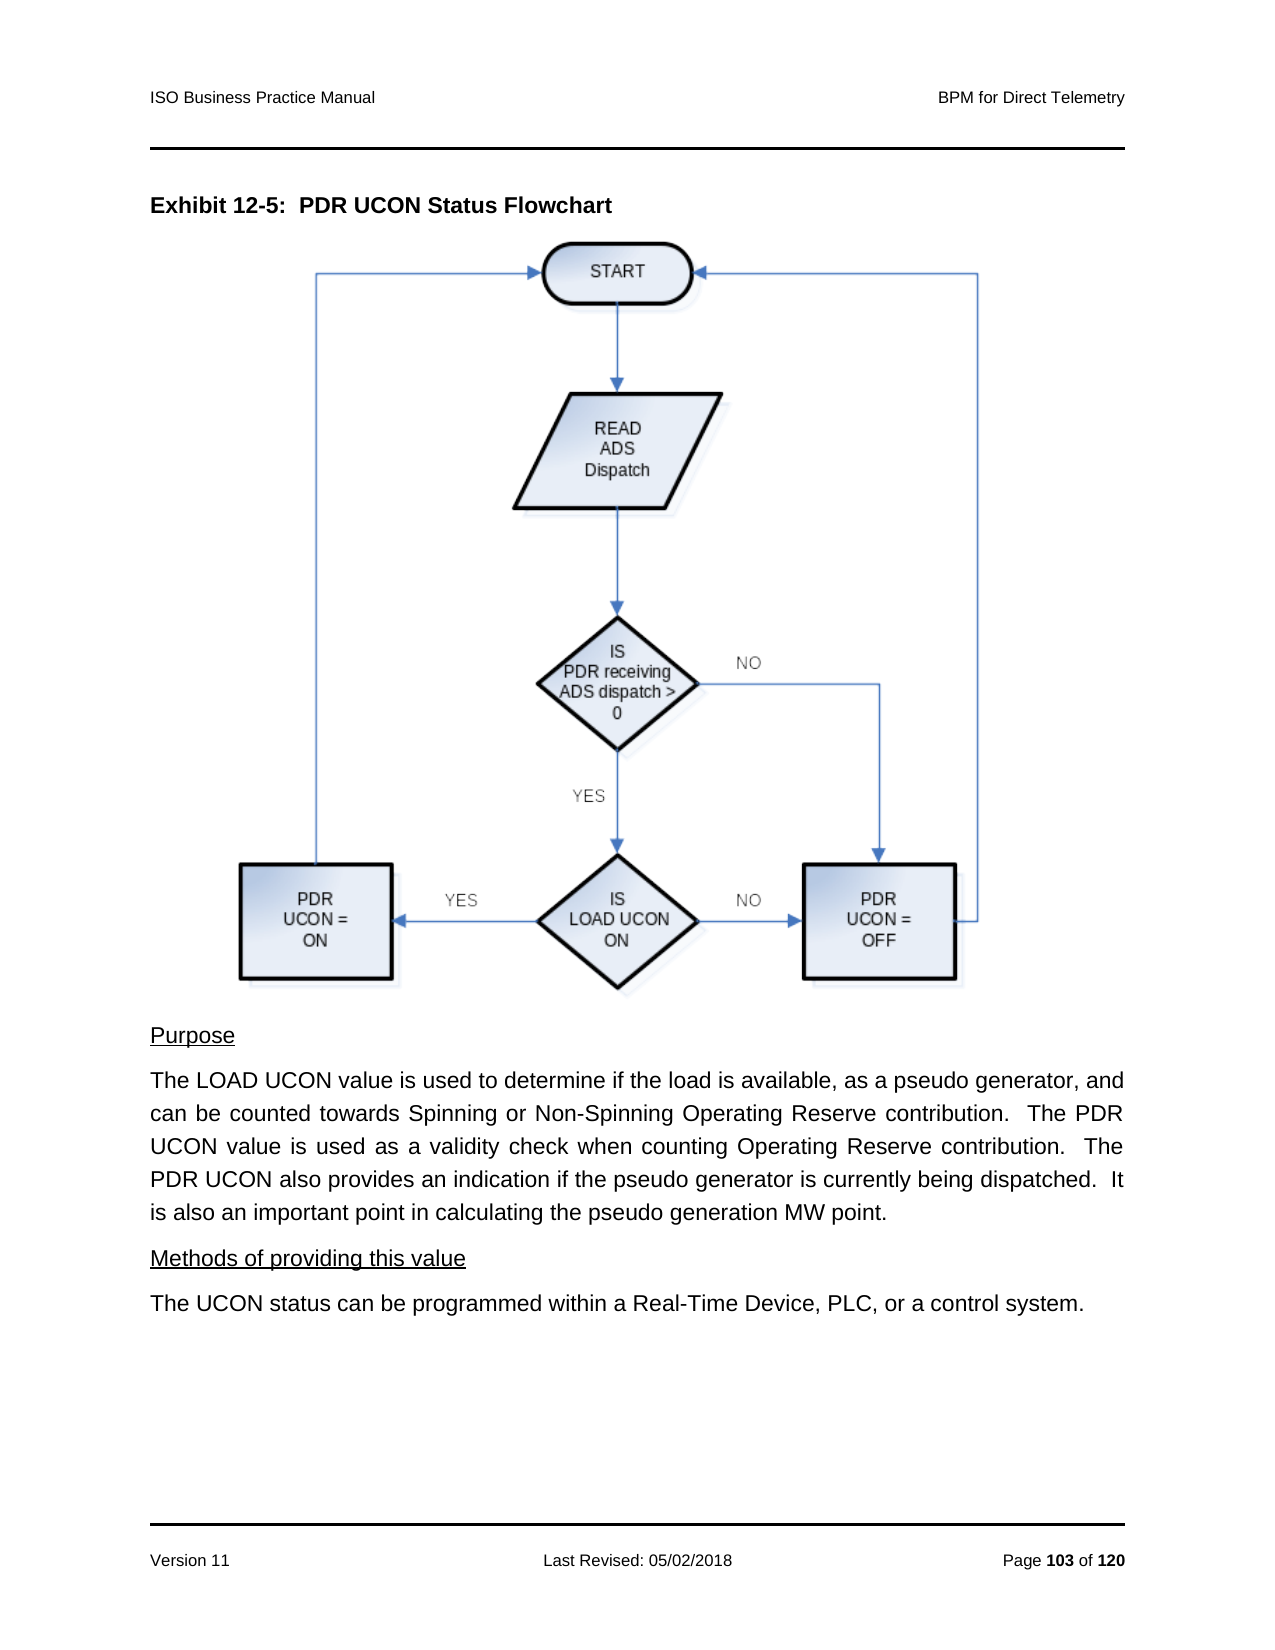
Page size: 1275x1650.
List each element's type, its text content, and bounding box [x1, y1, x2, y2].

text The LOAD UCON value is used to determine if the load is available, as a pseudo generator, and can be counted towards Spinning or Non-Spinning Operating Reserve contribution. The PDR UCON value is used as a validity check when counting Operating Reserve contribution. The PDR UCON also provides an indication if the pseudo generator is currently being dispatched. It is also an important point in calculating the pseudo generation MW point. [150, 1067, 1125, 1226]
text Methods of providing this value [150, 1244, 1125, 1271]
text Purpose [150, 1022, 1125, 1048]
text The UCON status can be programmed within a Real-Time Device, PLC, or a control system. [150, 1290, 1125, 1316]
text Exhibit 12-5: PDR UCON Status Flowchart [150, 192, 1125, 218]
